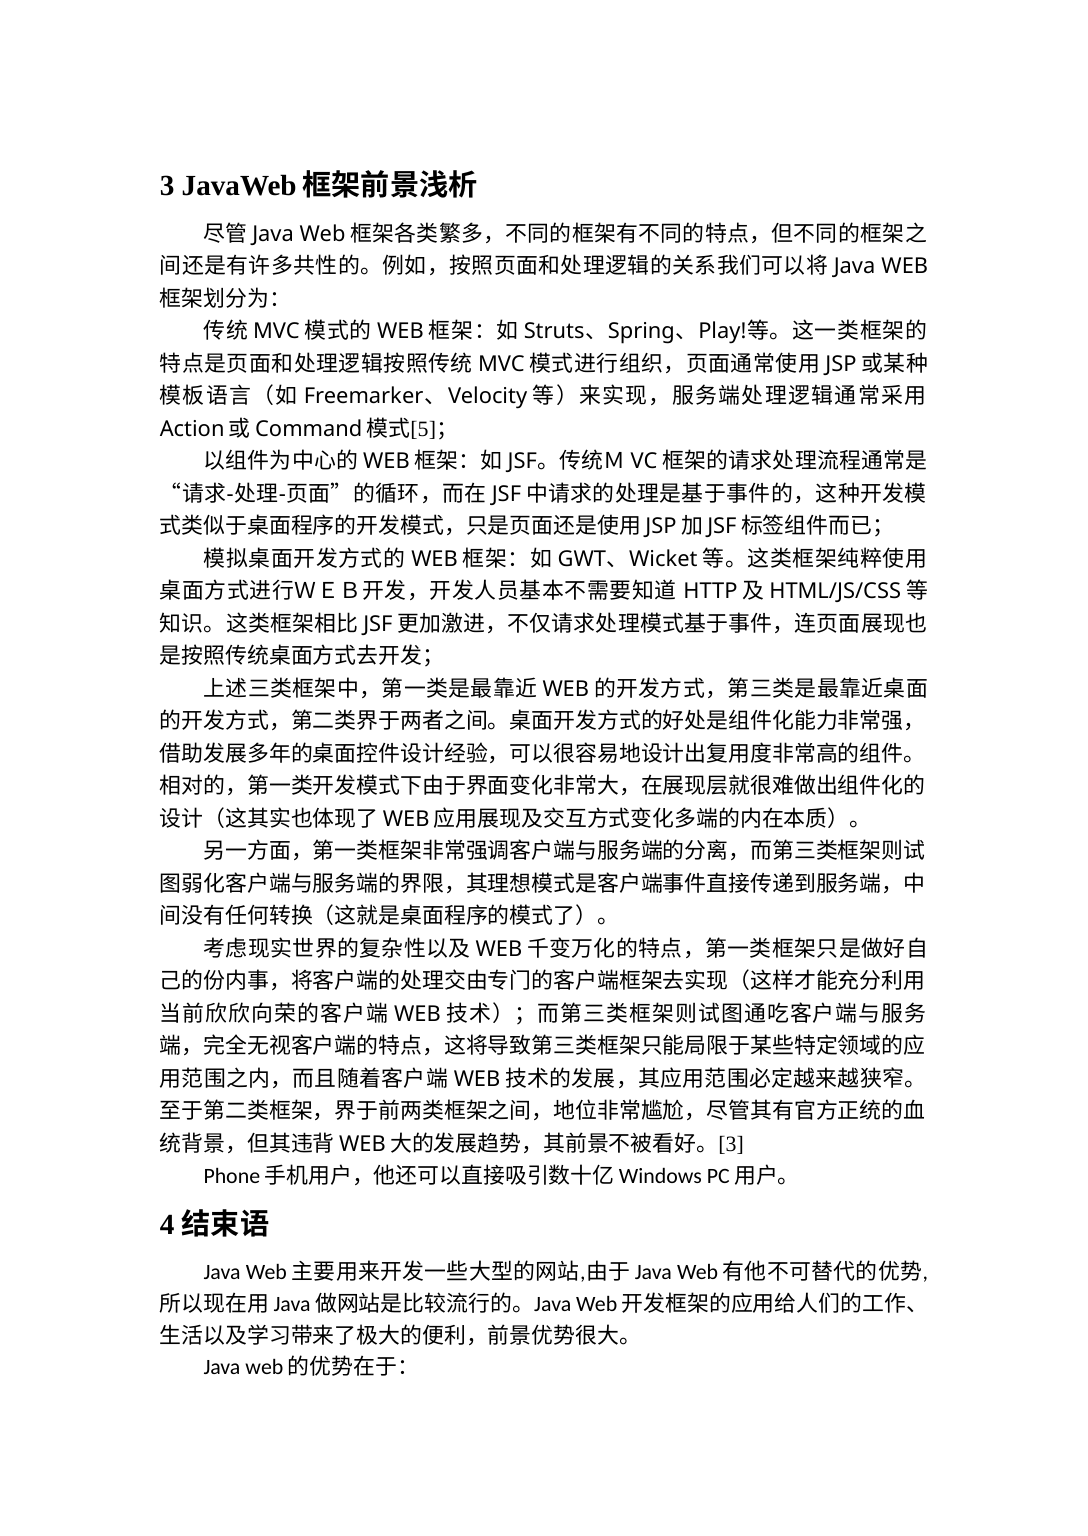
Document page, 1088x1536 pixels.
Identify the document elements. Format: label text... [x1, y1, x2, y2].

list 尽管Java Web框架各类繁多，不同的框架有不同的特点，但不同的框架之间还是有许多共性的。例如，按照页面和处理逻辑的关系我们可以将Java WEB框架划分为： [159, 215, 928, 313]
list 模拟桌面开发方式的WEB框架：如GWT、Wicket等。这类框架纯粹使用桌面方式进行ＷＥＢ开发，开发人员基本不需要知道HTTP及HTML/JS/CSS等知识。这类框架相比JSF更加激进，不仅请求处理模式基于事件，连页面展现也是按照传统桌面方式去开发； [159, 540, 928, 670]
subtitle 4 结束语 [159, 1189, 928, 1254]
list 上述三类框架中，第一类是最靠近WEB的开发方式，第三类是最靠近桌面的开发方式，第二类界于两者之间。桌面开发方式的好处是组件化能力非常强，借助发展多年的桌面控件设计经验，可以很容易地设计出复用度非常高的组件。相对的，第一类开发模式下由于界面变化非常大，在展现层就很难做出组件化的设计（这其实也体现了WEB应用展现及交互方式变化多端的内在本质）。 [159, 670, 928, 833]
list 另一方面，第一类框架非常强调客户端与服务端的分离，而第三类框架则试图弱化客户端与服务端的界限，其理想模式是客户端事件直接传递到服务端，中间没有任何转换（这就是桌面程序的模式了）。 [159, 833, 928, 930]
text Java web的优势在于： [159, 1349, 928, 1381]
subtitle 3 JavaWeb框架前景浅析 [159, 150, 928, 215]
text Phone手机用户，他还可以直接吸引数十亿Windows PC用户。 [159, 1158, 928, 1189]
list 考虑现实世界的复杂性以及WEB千变万化的特点，第一类框架只是做好自己的份内事，将客户端的处理交由专门的客户端框架去实现（这样才能充分利用当前欣欣向荣的客户端WEB技术）；而第三类框架则试图通吃客户端与服务端，完全无视客户端的特点，这将导致第三类框架只能局限于某些特定领域的应用范围之内，而且随着客户端WEB技术的发展，其应用范围必定越来越狭窄。至于第二类框架，界于前两类框架之间，地位非常尴尬，尽管其有官方正统的血统背景，但其违背WEB大的发展趋势，其前景不被看好。[3] [159, 930, 928, 1158]
list 以组件为中心的WEB框架：如JSF。传统ＭVC框架的请求处理流程通常是“请求-处理-页面”的循环，而在JSF中请求的处理是基于事件的，这种开发模式类似于桌面程序的开发模式，只是页面还是使用JSP加JSF标签组件而已； [159, 443, 928, 540]
text Java Web主要用来开发一些大型的网站,由于Java Web有他不可替代的优势,所以现在用Java做网站是比较流行的。Java Web开发框架的应用给人们的工作、生活以及学习带来了极大的便利，前景优势很大。 [159, 1254, 928, 1349]
list 传统MVC模式的WEB框架：如Struts、Spring、Play!等。这一类框架的特点是页面和处理逻辑按照传统MVC模式进行组织，页面通常使用JSP或某种模板语言（如Freemarker、Velocity等）来实现，服务端处理逻辑通常采用Action或Command模式[5]； [159, 313, 928, 443]
